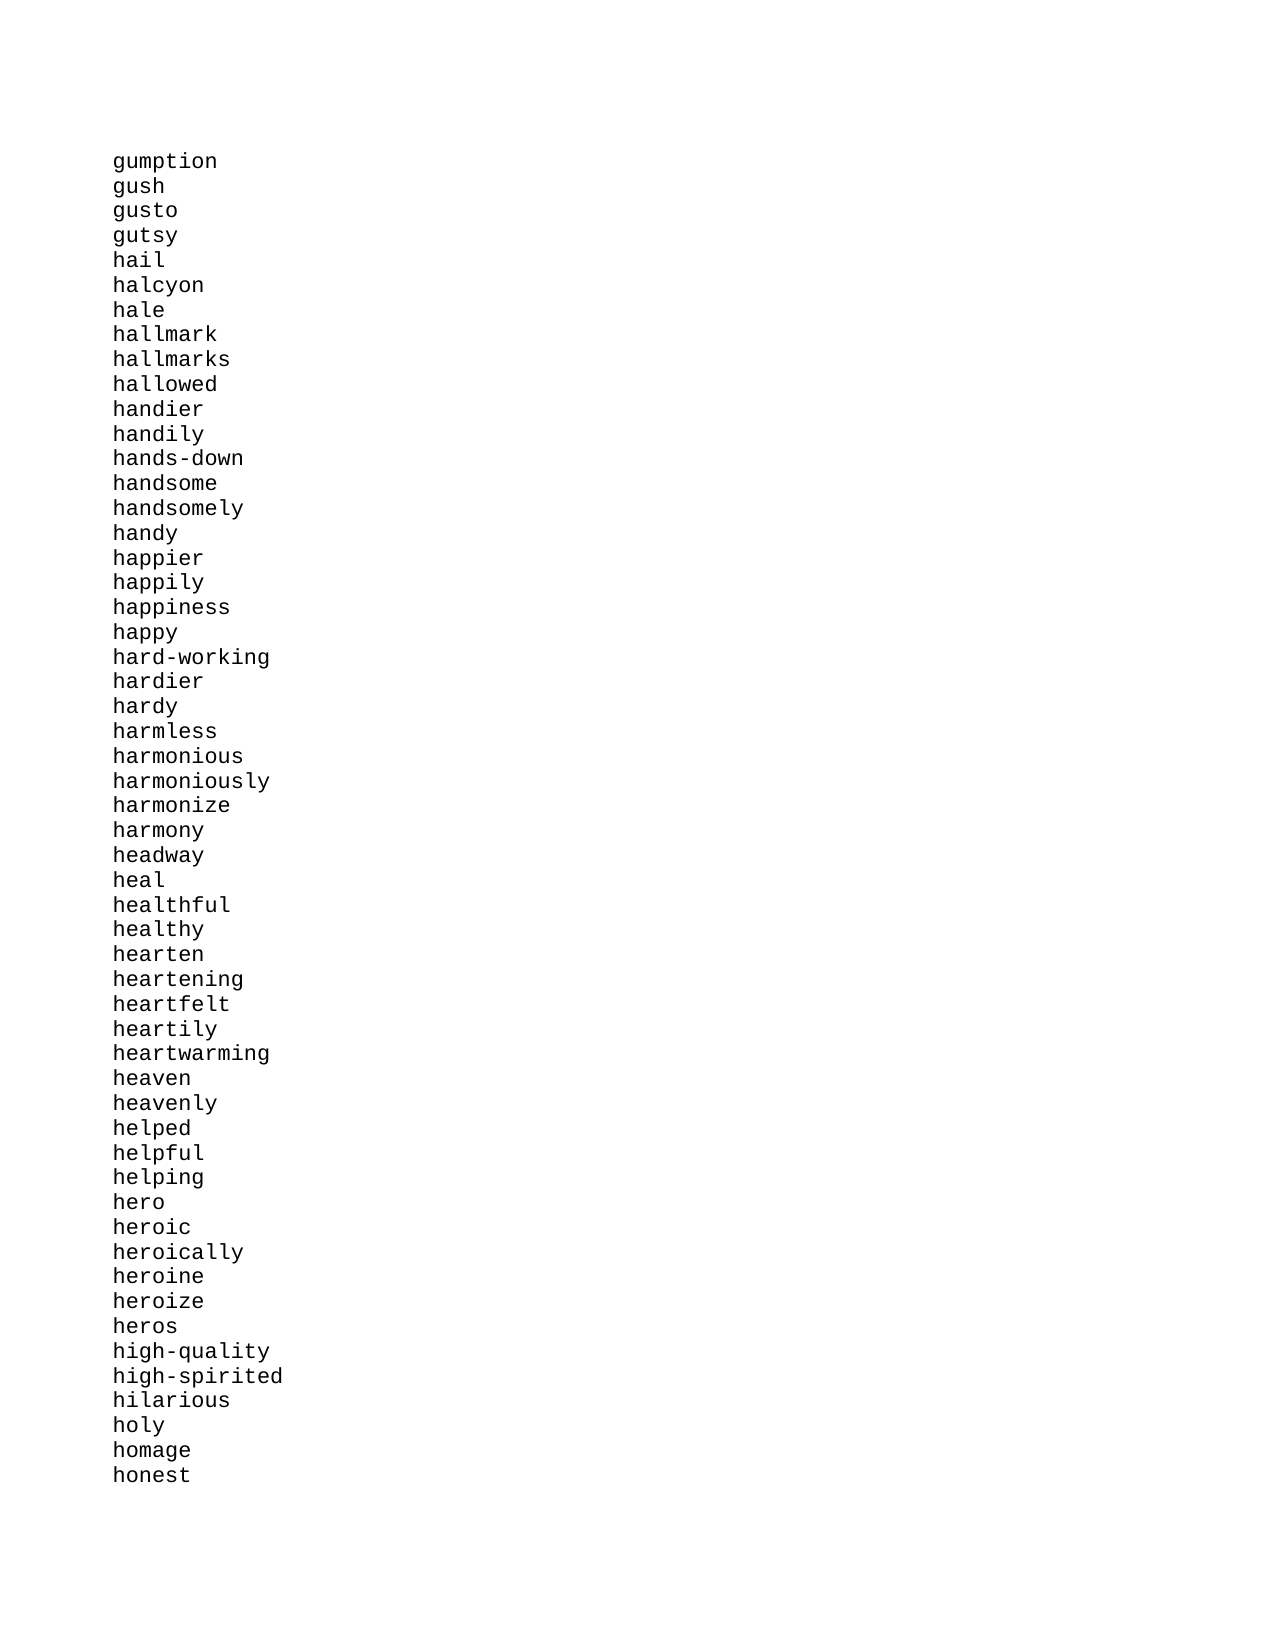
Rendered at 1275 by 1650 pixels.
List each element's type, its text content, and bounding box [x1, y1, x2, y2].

text happier [112, 547, 1163, 571]
text heartwarming [112, 1042, 1163, 1067]
text hallowed [112, 373, 1163, 398]
text harmless [112, 720, 1163, 745]
text hands-down [112, 447, 1163, 472]
text homage [112, 1439, 1163, 1464]
text heartening [112, 968, 1163, 993]
text hail [112, 249, 1163, 274]
text gusto [112, 199, 1163, 224]
text happy [112, 621, 1163, 646]
text harmony [112, 819, 1163, 844]
text hallmark [112, 323, 1163, 348]
text gush [112, 175, 1163, 199]
text handier [112, 398, 1163, 423]
text healthy [112, 918, 1163, 943]
text hardier [112, 671, 1163, 695]
text handy [112, 522, 1163, 547]
text helped [112, 1117, 1163, 1142]
text holy [112, 1414, 1163, 1439]
text heal [112, 869, 1163, 894]
text hearten [112, 943, 1163, 968]
text hard-working [112, 646, 1163, 671]
text heroine [112, 1266, 1163, 1290]
text heartily [112, 1018, 1163, 1042]
text heroic [112, 1216, 1163, 1241]
text gumption [112, 150, 1163, 175]
text happily [112, 571, 1163, 596]
text heavenly [112, 1092, 1163, 1117]
text harmonize [112, 794, 1163, 819]
text healthful [112, 894, 1163, 918]
text high-quality [112, 1340, 1163, 1365]
text hardy [112, 695, 1163, 720]
text helpful [112, 1142, 1163, 1166]
text handsomely [112, 497, 1163, 522]
text gutsy [112, 224, 1163, 249]
text high-spirited [112, 1365, 1163, 1389]
text headway [112, 844, 1163, 869]
text heartfelt [112, 993, 1163, 1018]
text heroize [112, 1290, 1163, 1315]
text honest [112, 1464, 1163, 1489]
text harmoniously [112, 770, 1163, 794]
text hale [112, 299, 1163, 323]
text handily [112, 423, 1163, 447]
text harmonious [112, 745, 1163, 770]
text heroically [112, 1241, 1163, 1266]
text hallmarks [112, 348, 1163, 373]
text heaven [112, 1067, 1163, 1092]
text happiness [112, 596, 1163, 621]
text heros [112, 1315, 1163, 1340]
text halcyon [112, 274, 1163, 299]
text hero [112, 1191, 1163, 1216]
text helping [112, 1166, 1163, 1191]
text hilarious [112, 1389, 1163, 1414]
text handsome [112, 472, 1163, 497]
